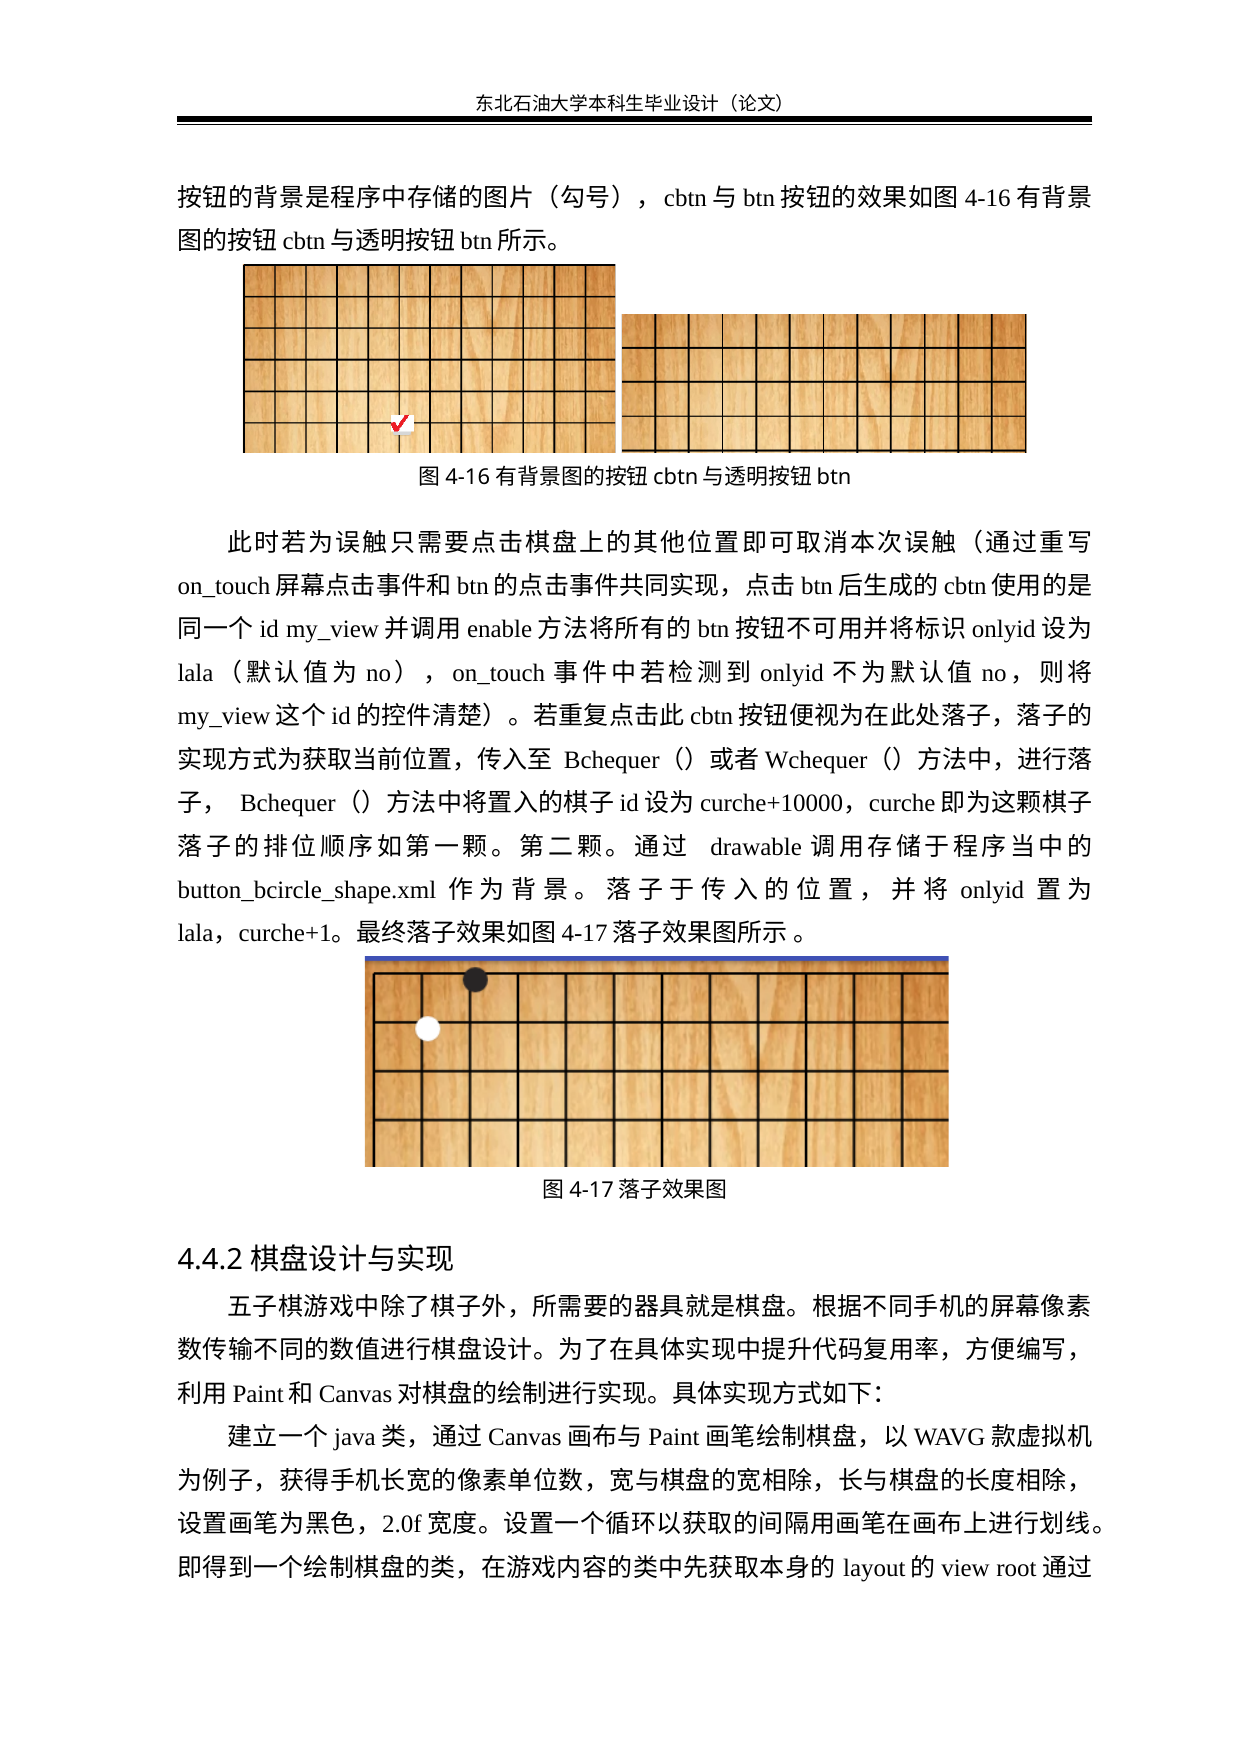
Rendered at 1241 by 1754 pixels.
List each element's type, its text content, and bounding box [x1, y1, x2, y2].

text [177, 1417, 1092, 1583]
text 图 4-16 有背景图的按钮cbtn与透明按钮btn [177, 459, 1092, 491]
picture [621, 314, 1027, 453]
text 图 4-17落子效果图 [177, 1172, 1092, 1204]
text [177, 177, 1092, 257]
text 此时若为误触只需要点击棋盘上的其他位置即可取消本次误触（通过重写on_touch屏幕点击事件和btn的点击事件共同实现，点击btn后生成的cbtn使用的是同一个id my_view并调用enable方法将所有的btn按钮不可用并将标识onlyid设为lala（默认值为no），on_touch事件中若检测到onlyid不为默认值no，则将my_view这个id的控件清楚）。若重复点击此cbtn按钮便视为在此处落子，落子的实现方式为获取当前位置，传入至 Bchequer（）或者Wchequer（）方法中，进行落子， Bchequer（）方法中将置入的棋子id设为curche+10000，curche即为这颗棋子落子的排位顺序如第一颗。第二颗。通过 drawable调用存储于程序当中的button_bcircle_shape.xml作为背景。落子于传入的位置，并将onlyid置为lala，curche+1。最终落子效果如图4-17落子效果图所示 。 [177, 522, 1092, 949]
picture [364, 956, 949, 1167]
text 五子棋游戏中除了棋子外，所需要的器具就是棋盘。根据不同手机的屏幕像素数传输不同的数值进行棋盘设计。为了在具体实现中提升代码复用率，方便编写，利用Paint和Canvas对棋盘的绘制进行实现。具体实现方式如下： [177, 1286, 1092, 1409]
picture [242, 264, 616, 453]
subtitle 4.4.2 棋盘设计与实现 [177, 1236, 1092, 1278]
